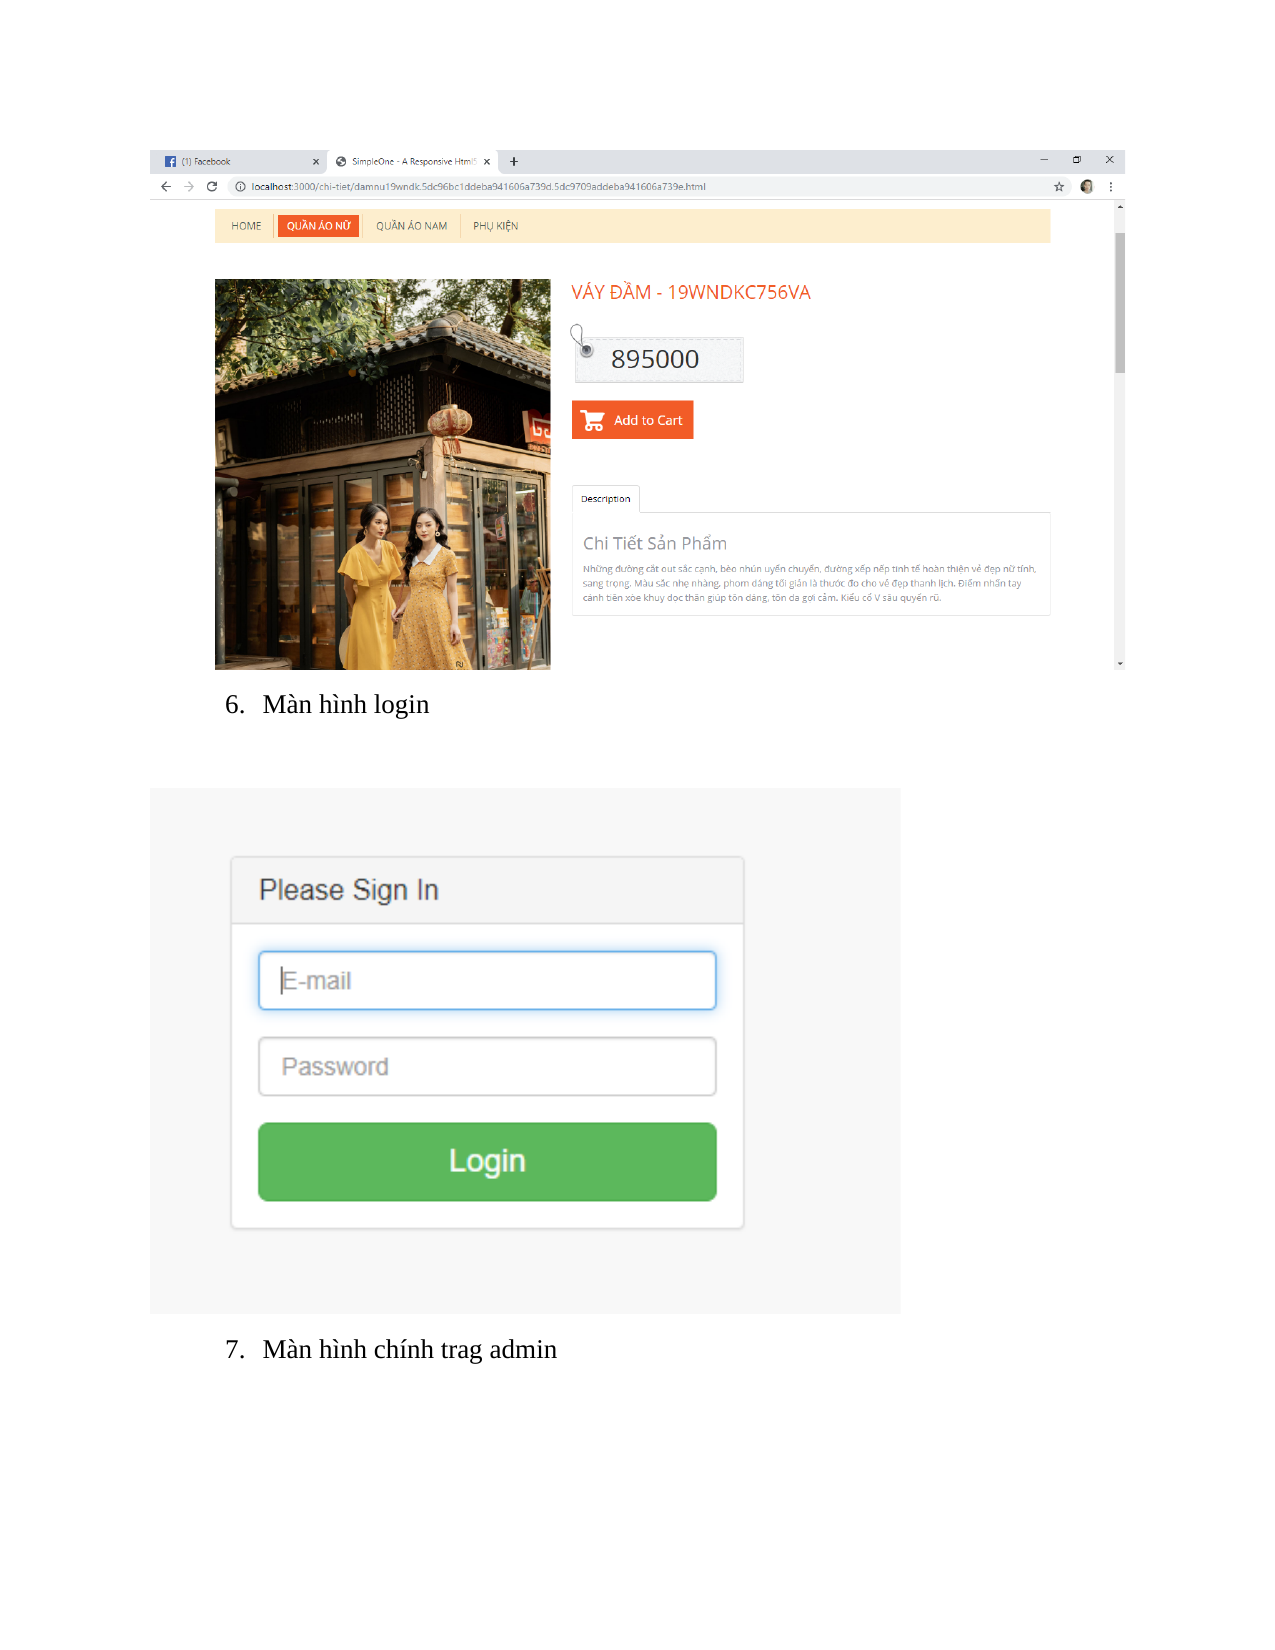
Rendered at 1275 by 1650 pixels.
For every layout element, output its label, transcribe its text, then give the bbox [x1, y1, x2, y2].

picture [150, 788, 901, 1314]
picture [150, 150, 1125, 670]
list Màn hình login [225, 688, 1125, 719]
list Màn hình chính trag admin [225, 1333, 1125, 1364]
